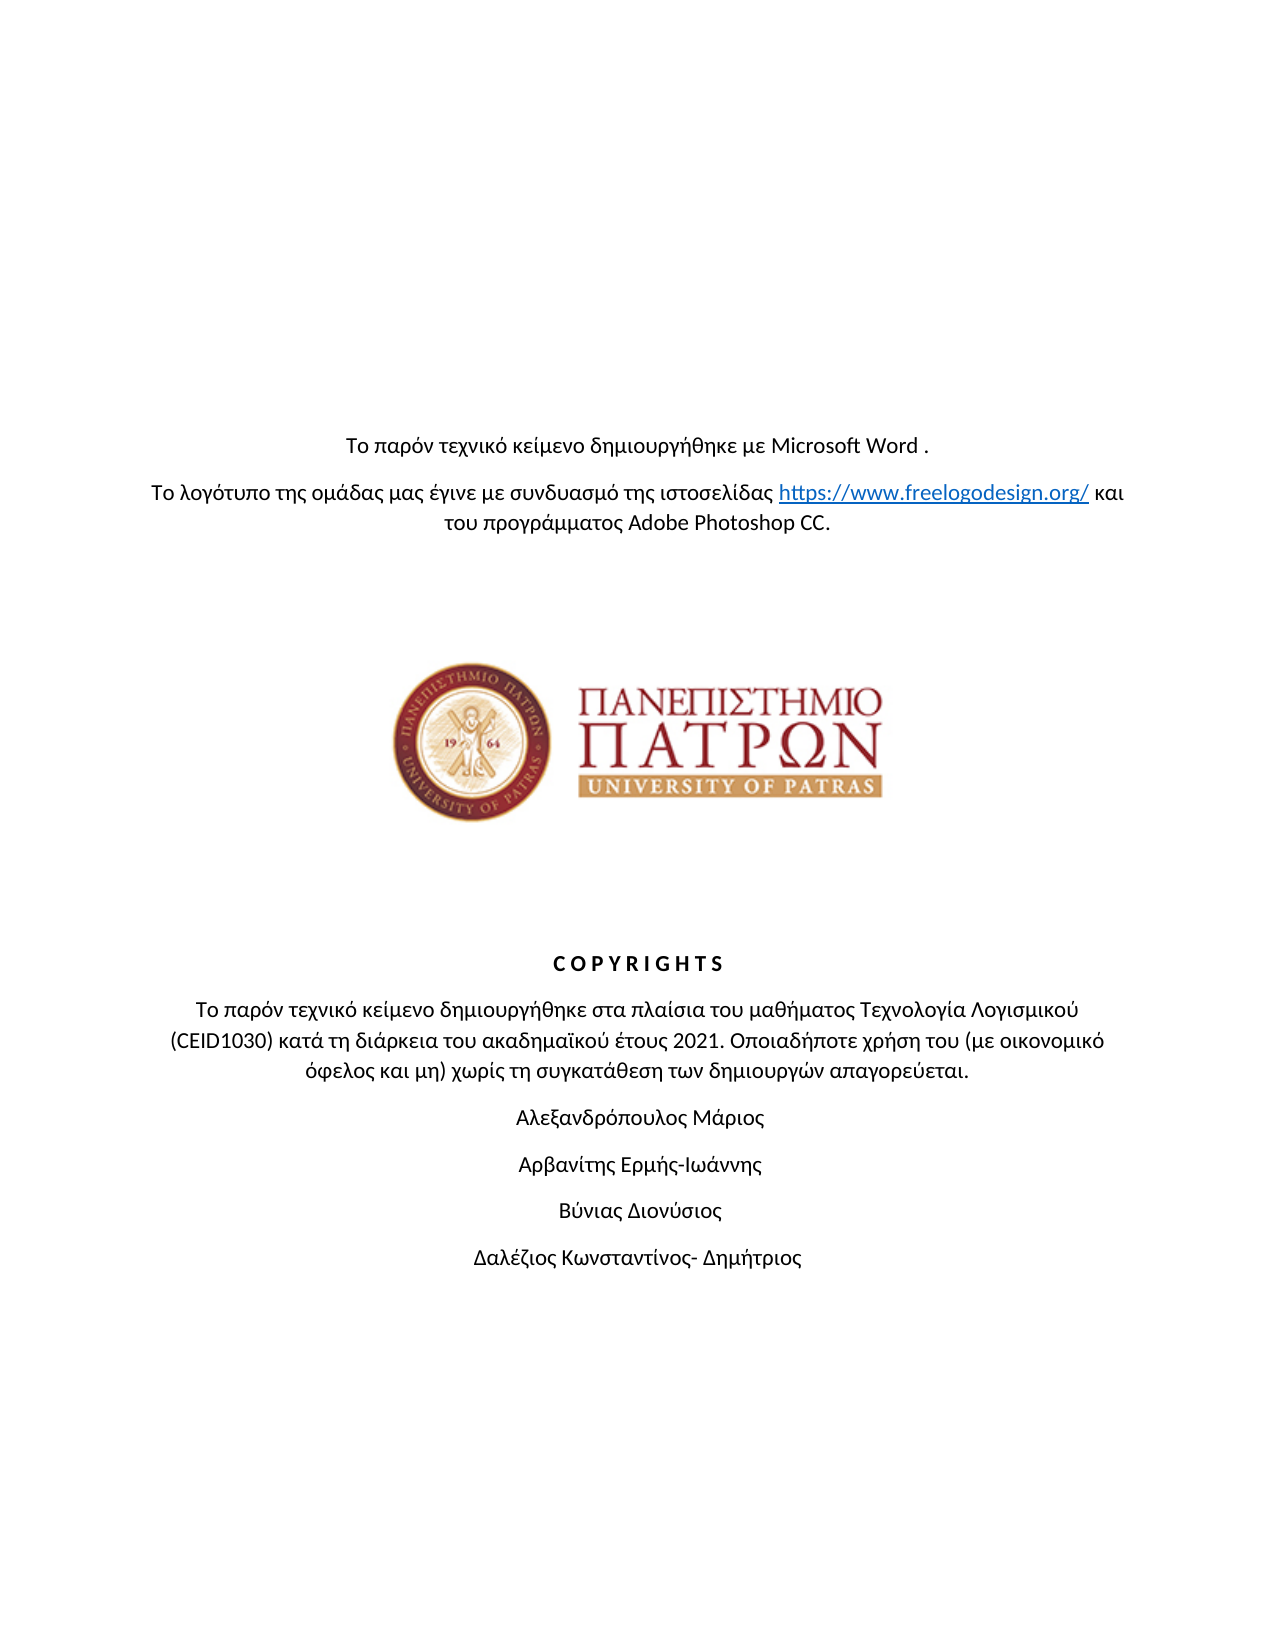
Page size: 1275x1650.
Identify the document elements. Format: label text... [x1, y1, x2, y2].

text Αρβανίτης Ερμής-Ιωάννης [150, 1150, 1125, 1178]
text Δαλέζιος Κωνσταντίνος- Δημήτριος [150, 1243, 1125, 1272]
text Αλεξανδρόπουλος Μάριος [150, 1103, 1125, 1131]
text Το παρόν τεχνικό κείμενο δημιουργήθηκε με Microsoft Word . [150, 431, 1125, 459]
text Το λογότυπο της ομάδας μας έγινε με συνδυασμό της ιστοσελίδας https://www.freelogodesign.org/ και του προγράμματος Adobe Photoshop CC. [150, 478, 1125, 536]
text Το παρόν τεχνικό κείμενο δημιουργήθηκε στα πλαίσια του μαθήματος Τεχνολογία Λογισμικού (CEID1030) κατά τη διάρκεια του ακαδημαϊκού έτους 2021. Οποιαδήποτε χρήση του (με οικονομικό όφελος και μη) χωρίς τη συγκατάθεση των δημιουργών απαγορεύεται. [150, 996, 1125, 1084]
text C O P Y R I G H T S [150, 949, 1125, 977]
text Βύνιας Διονύσιος [150, 1197, 1125, 1225]
picture [378, 648, 897, 837]
